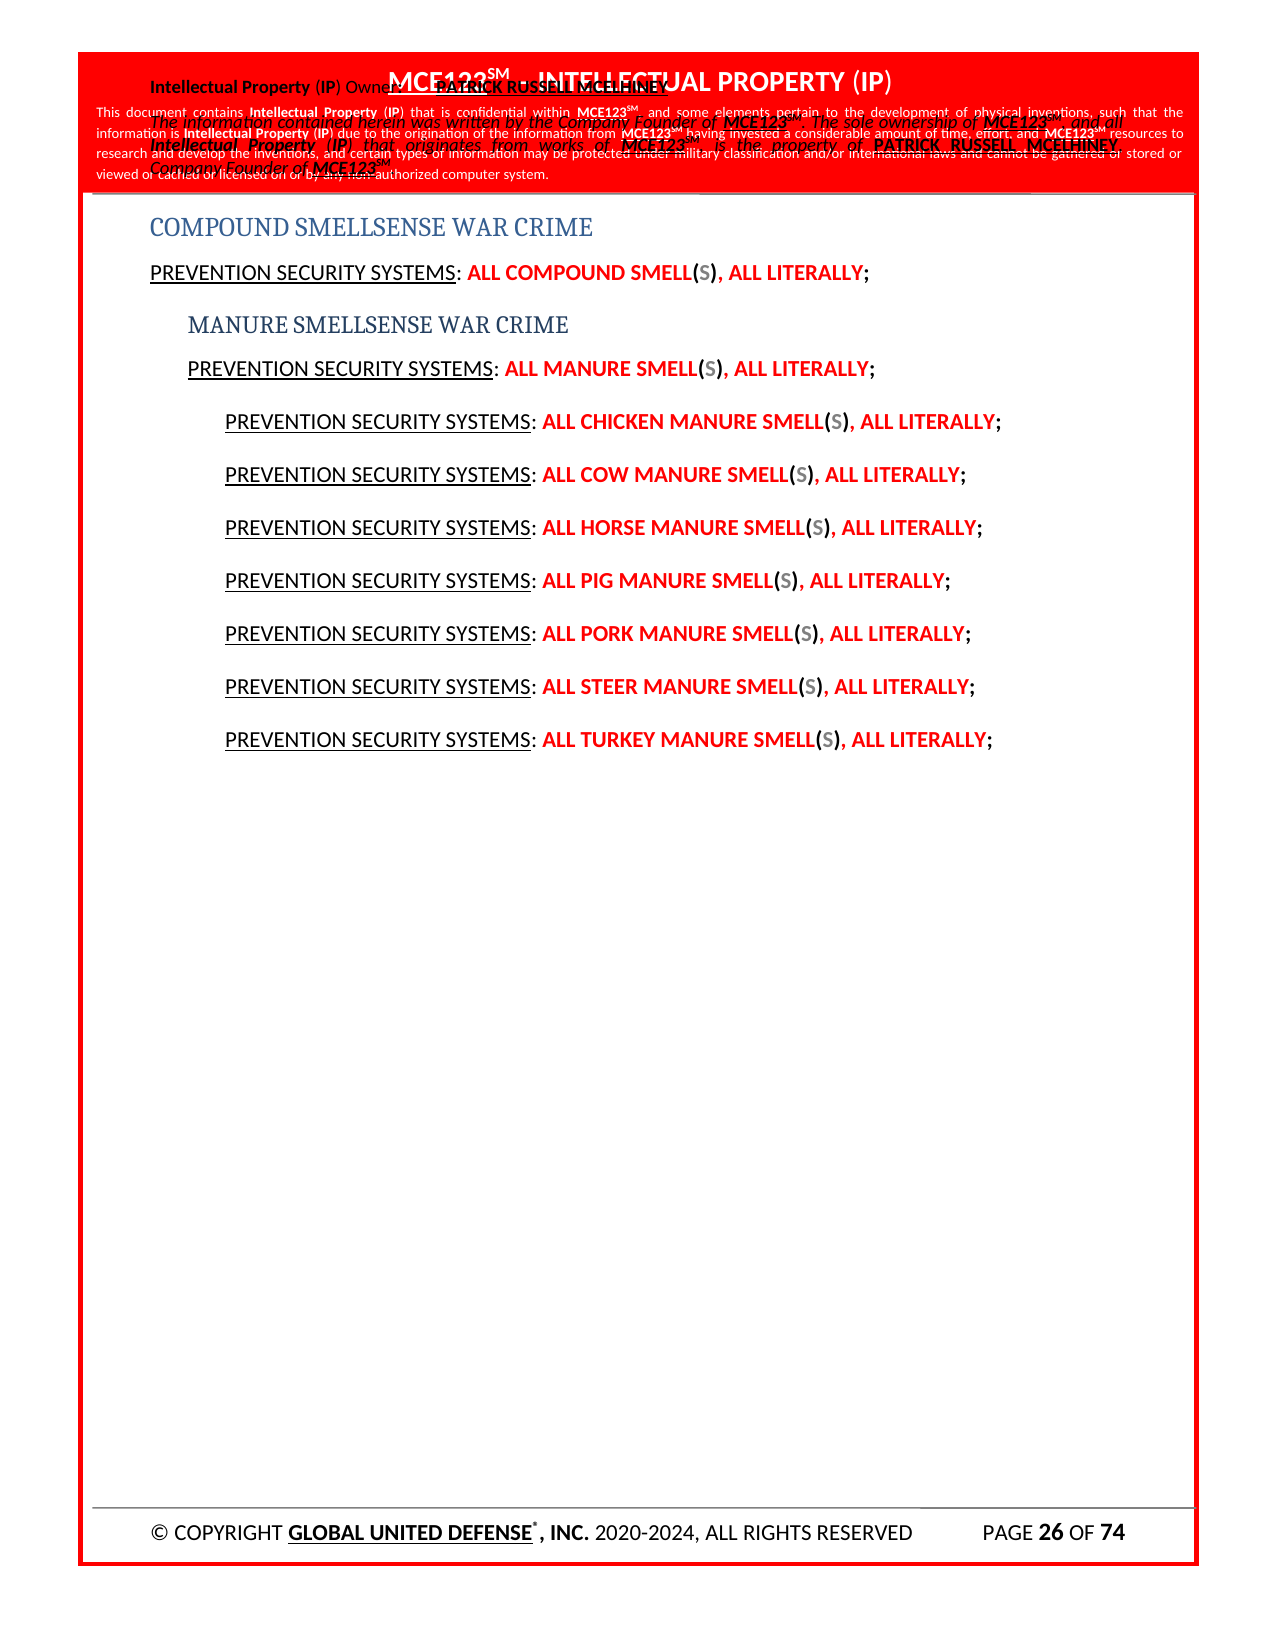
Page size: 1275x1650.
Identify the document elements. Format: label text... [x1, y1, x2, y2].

text PREVENTION SECURITY SYSTEMS: ALL COMPOUND SMELL(S), ALL LITERALLY; [150, 258, 1125, 286]
text PREVENTION SECURITY SYSTEMS: ALL TURKEY MANURE SMELL(S), ALL LITERALLY; [225, 726, 1125, 753]
text PREVENTION SECURITY SYSTEMS: ALL PIG MANURE SMELL(S), ALL LITERALLY; [225, 566, 1125, 594]
text PREVENTION SECURITY SYSTEMS: ALL PORK MANURE SMELL(S), ALL LITERALLY; [225, 619, 1125, 647]
subtitle MANURE SMELLSENSE WAR CRIME [187, 311, 1125, 340]
text PREVENTION SECURITY SYSTEMS: ALL STEER MANURE SMELL(S), ALL LITERALLY; [225, 672, 1125, 701]
subtitle COMPOUND SMELLSENSE WAR CRIME [150, 212, 1125, 243]
text PREVENTION SECURITY SYSTEMS: ALL MANURE SMELL(S), ALL LITERALLY; [187, 354, 1125, 382]
text PREVENTION SECURITY SYSTEMS: ALL HORSE MANURE SMELL(S), ALL LITERALLY; [225, 513, 1125, 541]
text PREVENTION SECURITY SYSTEMS: ALL COW MANURE SMELL(S), ALL LITERALLY; [225, 460, 1125, 488]
text PREVENTION SECURITY SYSTEMS: ALL CHICKEN MANURE SMELL(S), ALL LITERALLY; [225, 407, 1125, 435]
